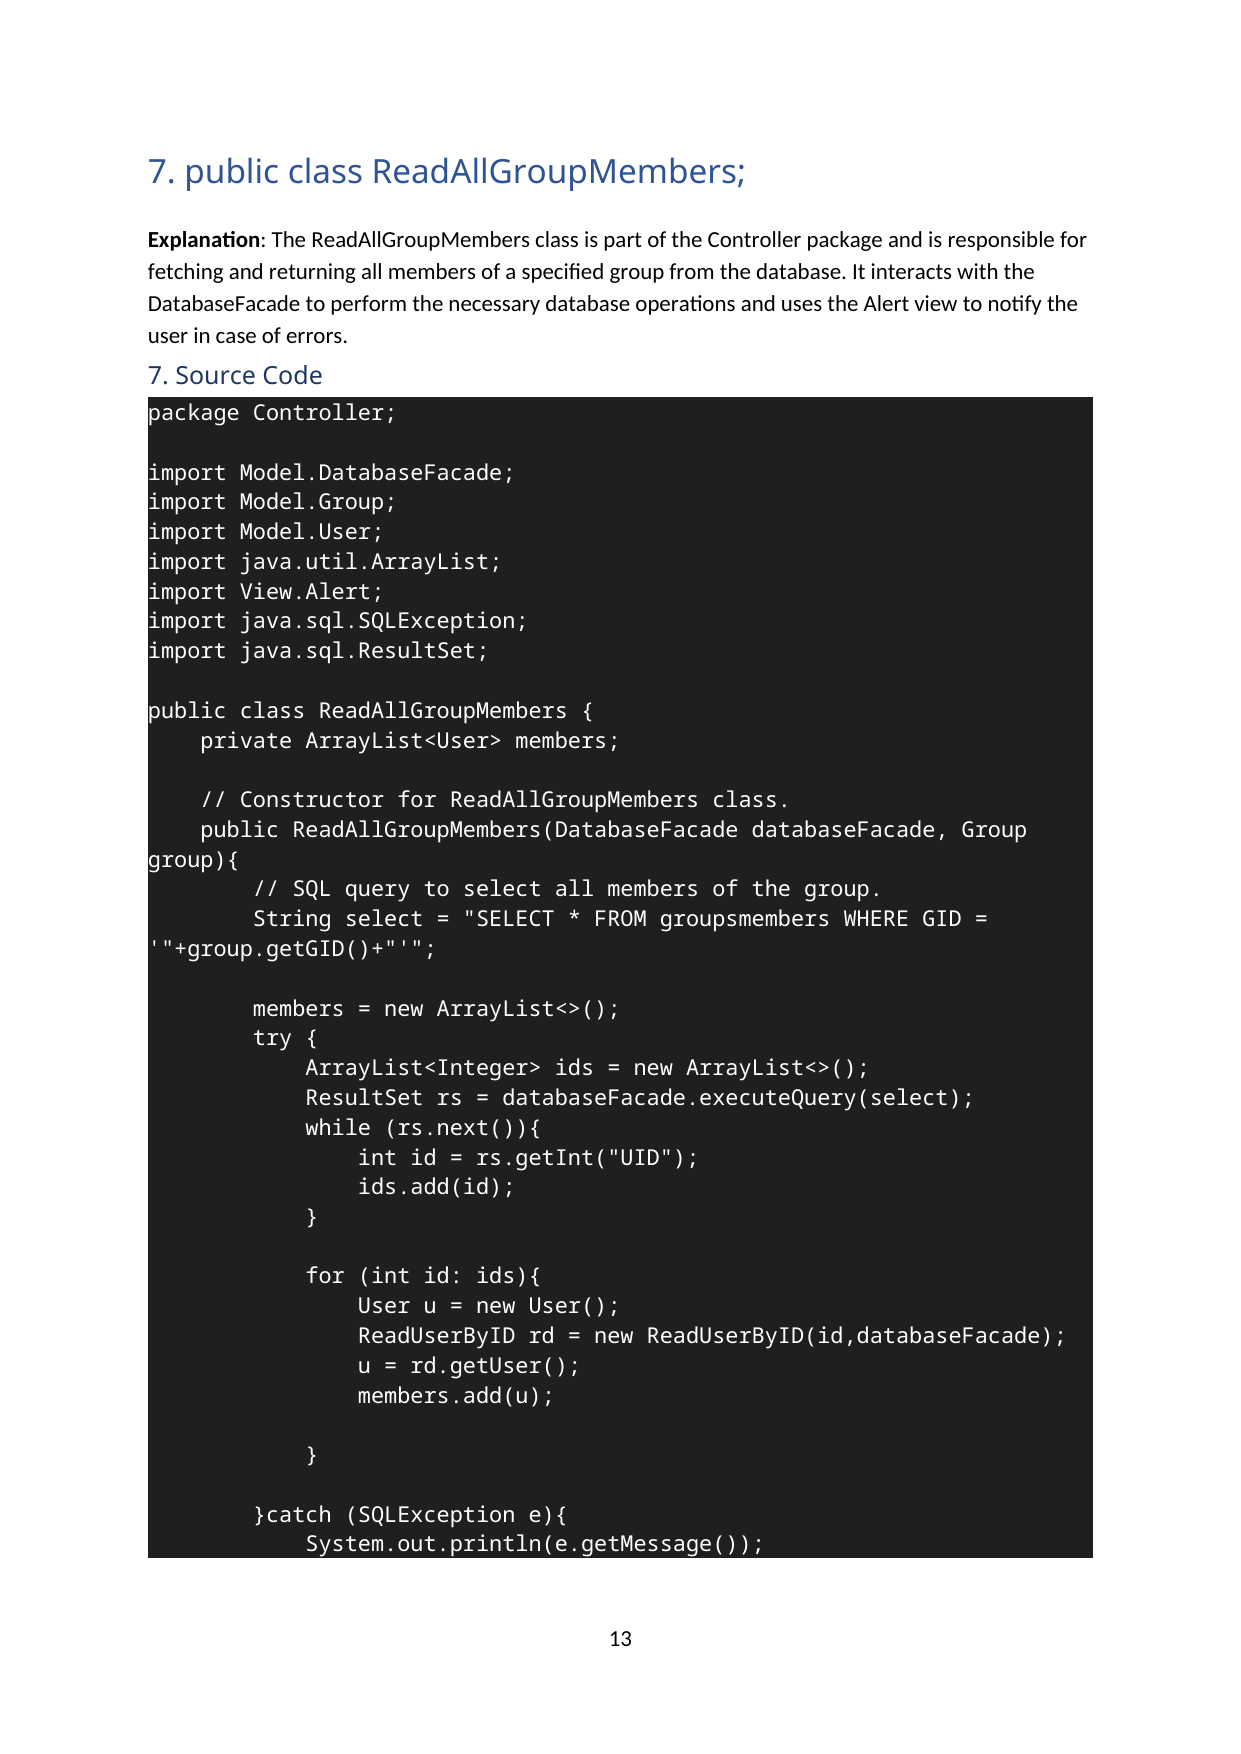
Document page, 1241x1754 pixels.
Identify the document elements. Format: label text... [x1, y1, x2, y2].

text import java.sql.SQLException; [148, 605, 1093, 635]
text ReadUserByID rd = new ReadUserByID(id,databaseFacade); [148, 1320, 1093, 1350]
subtitle Explanation: The ReadAllGroupMembers class is part of the Controller package and is responsible for fetching and returning all members of a specified group from the database. It interacts with the DatabaseFacade to perform the necessary database operations and uses the Alert view to notify the user in case of errors. [148, 225, 1093, 349]
text members = new ArrayList<>(); [148, 992, 1093, 1022]
text u = rd.getUser(); [148, 1350, 1093, 1380]
text private ArrayList<User> members; [148, 724, 1093, 754]
text System.out.println(e.getMessage()); [148, 1528, 1093, 1558]
text import Model.DatabaseFacade; [148, 456, 1093, 486]
text import Model.Group; [148, 486, 1093, 516]
text while (rs.next()){ [148, 1112, 1093, 1141]
text String select = "SELECT * FROM groupsmembers WHERE GID = '"+group.getGID()+"'"; [148, 903, 1093, 963]
text public class ReadAllGroupMembers { [148, 695, 1093, 724]
text ArrayList<Integer> ids = new ArrayList<>(); [148, 1052, 1093, 1082]
text ResultSet rs = databaseFacade.executeQuery(select); [148, 1082, 1093, 1112]
text import View.Alert; [148, 576, 1093, 605]
text } [148, 1201, 1093, 1231]
subtitle 7. public class ReadAllGroupMembers; [148, 148, 1093, 193]
text ids.add(id); [148, 1171, 1093, 1201]
text // Constructor for ReadAllGroupMembers class. [148, 784, 1093, 814]
text int id = rs.getInt("UID"); [148, 1141, 1093, 1171]
text package Controller; [148, 397, 1093, 427]
text public ReadAllGroupMembers(DatabaseFacade databaseFacade, Group group){ [148, 814, 1093, 873]
subtitle 7. Source Code [148, 358, 1093, 392]
text import Model.User; [148, 516, 1093, 546]
text try { [148, 1022, 1093, 1052]
text } [148, 1439, 1093, 1469]
text import java.util.ArrayList; [148, 546, 1093, 576]
text User u = new User(); [148, 1290, 1093, 1320]
text members.add(u); [148, 1380, 1093, 1409]
text }catch (SQLException e){ [148, 1499, 1093, 1528]
text for (int id: ids){ [148, 1261, 1093, 1290]
text // SQL query to select all members of the group. [148, 873, 1093, 903]
text import java.sql.ResultSet; [148, 635, 1093, 665]
